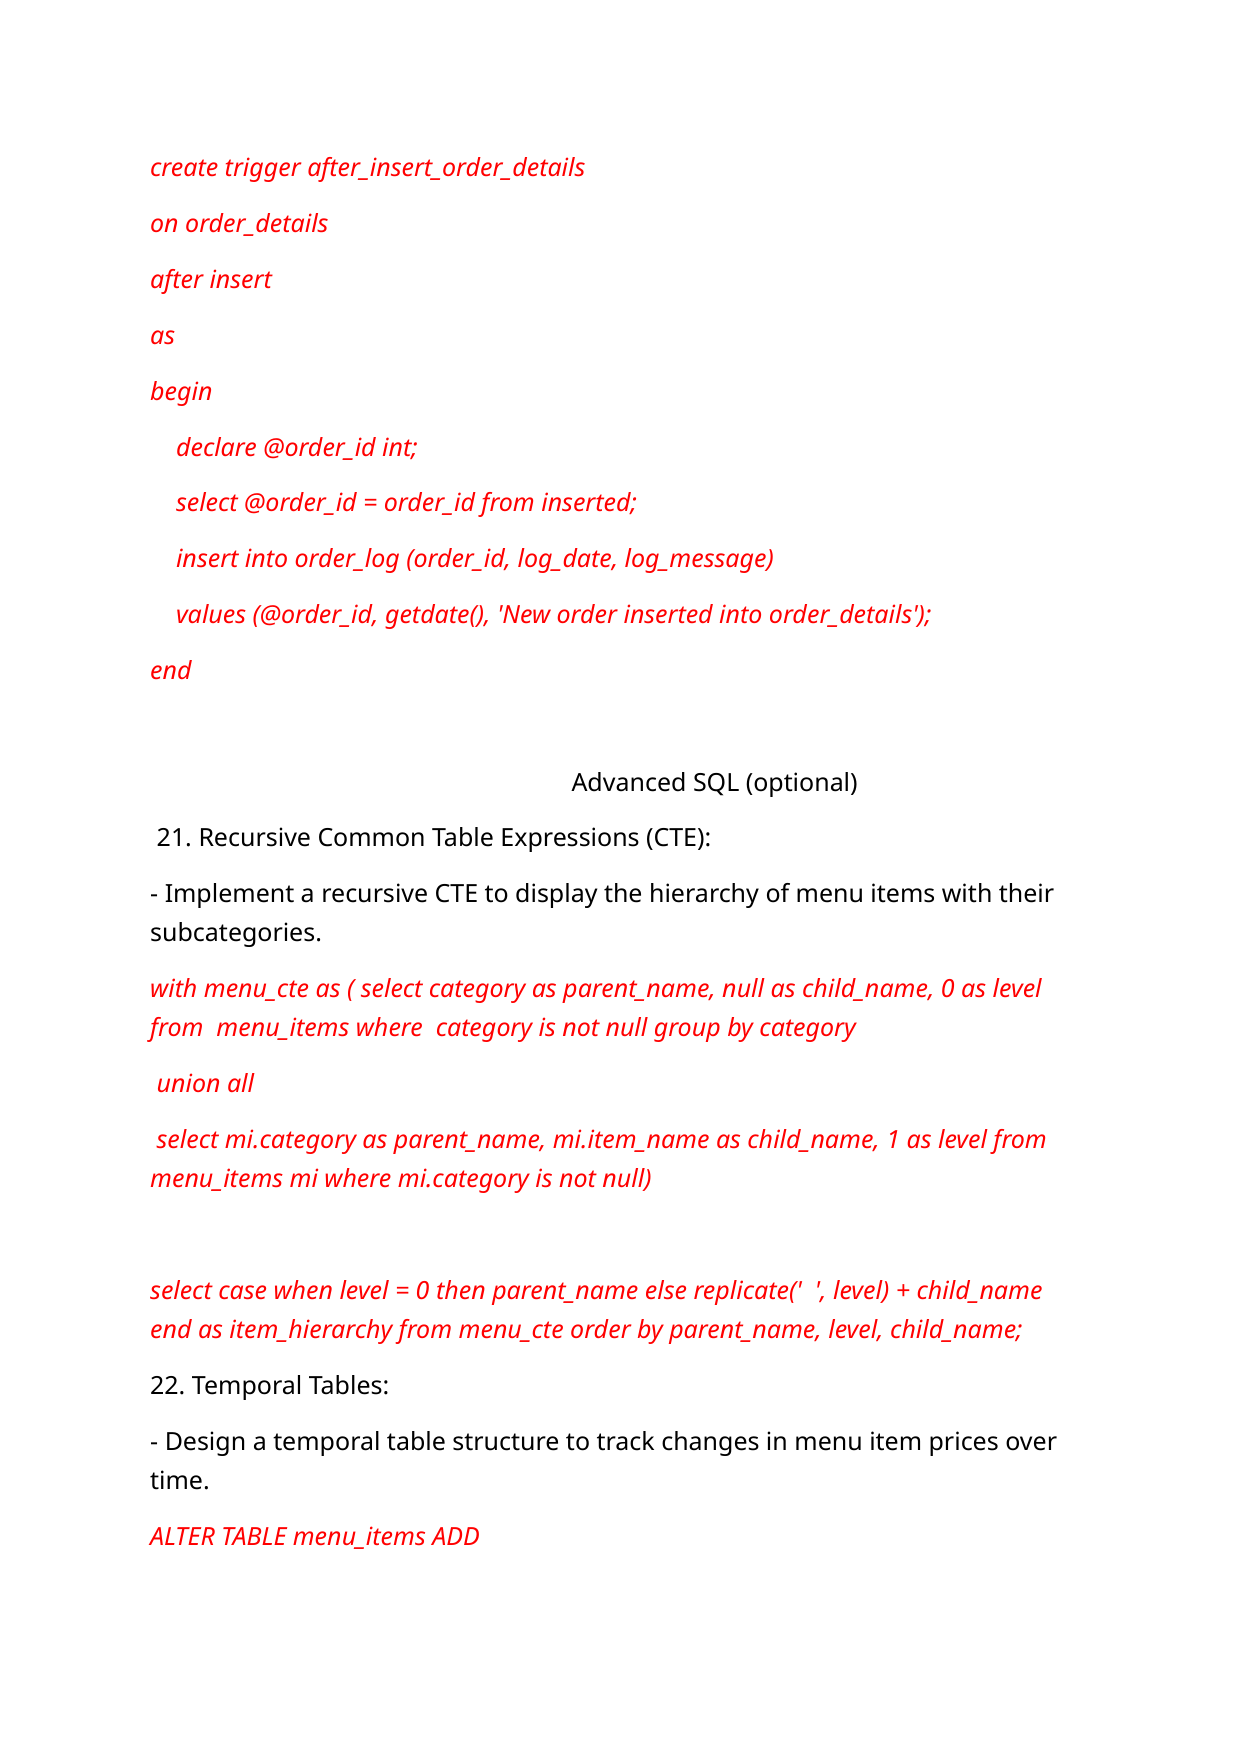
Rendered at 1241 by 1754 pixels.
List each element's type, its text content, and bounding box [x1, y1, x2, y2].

text insert into order_log (order_id, log_date, log_message) [150, 541, 1090, 575]
text Advanced SQL (optional) [150, 764, 1090, 798]
text select @order_id = order_id from inserted; [150, 485, 1090, 519]
text values (@order_id, getdate(), 'New order inserted into order_details'); [150, 597, 1090, 631]
text declare @order_id int; [150, 429, 1090, 463]
text select mi.category as parent_name, mi.item_name as child_name, 1 as level from menu_items mi where mi.category is not null) [150, 1122, 1090, 1195]
text create trigger after_insert_order_details [150, 150, 1090, 184]
text on order_details [150, 206, 1090, 240]
text ALTER TABLE menu_items ADD [150, 1518, 1090, 1552]
text - Implement a recursive CTE to display the hierarchy of menu items with their subcategories. [150, 876, 1090, 949]
text with menu_cte as ( select category as parent_name, null as child_name, 0 as level from menu_items where category is not null group by category [150, 971, 1090, 1044]
text begin [150, 373, 1090, 407]
text 21. Recursive Common Table Expressions (CTE): [150, 820, 1090, 854]
text after insert [150, 262, 1090, 296]
text 22. Temporal Tables: [150, 1367, 1090, 1402]
text end [150, 652, 1090, 687]
text union all [150, 1066, 1090, 1100]
text as [150, 317, 1090, 352]
text select case when level = 0 then parent_name else replicate(' ', level) + child_name end as item_hierarchy from menu_cte order by parent_name, level, child_name; [150, 1272, 1090, 1346]
text - Design a temporal table structure to track changes in menu item prices over time. [150, 1423, 1090, 1497]
